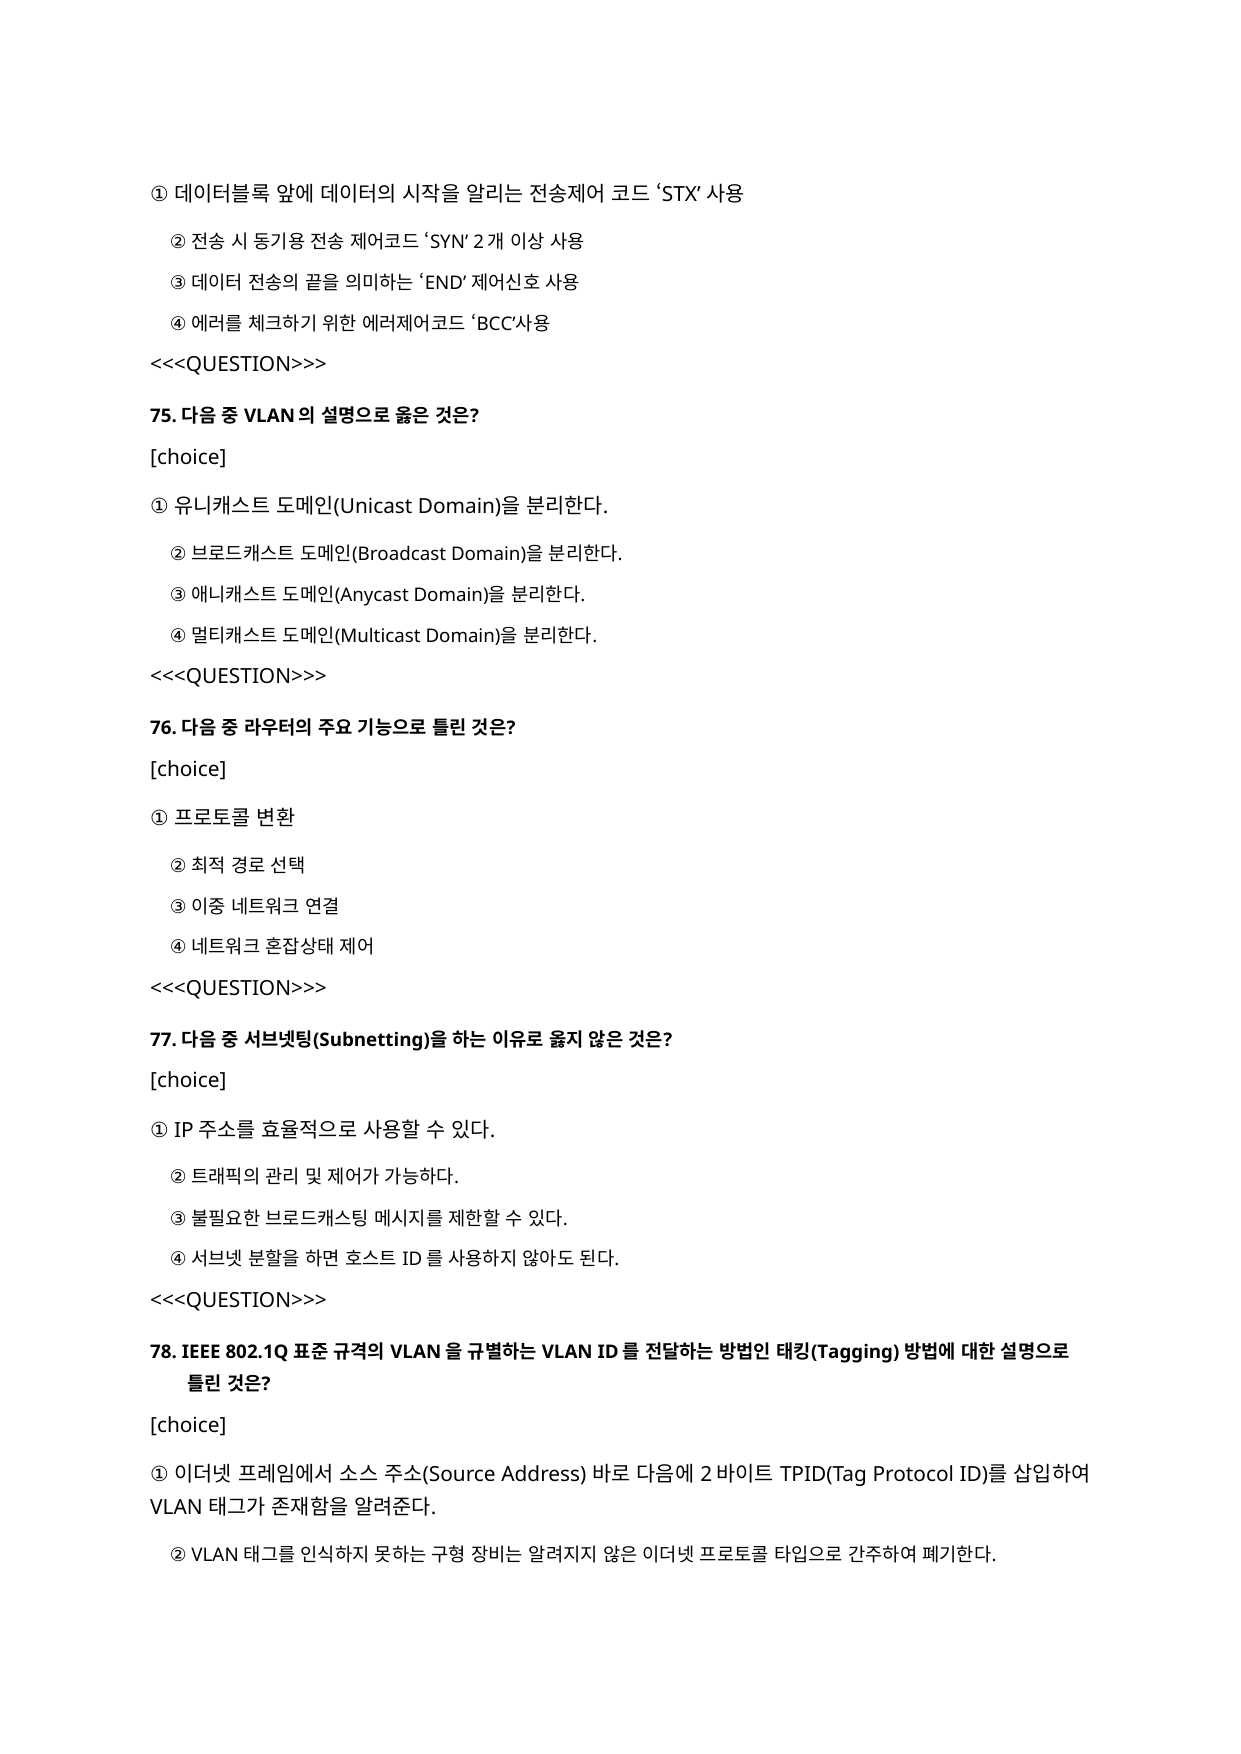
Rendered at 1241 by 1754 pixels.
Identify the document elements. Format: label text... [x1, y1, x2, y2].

text ② VLAN 태그를 인식하지 못하는 구형 장비는 알려지지 않은 이더넷 프로토콜 타입으로 간주하여 폐기한다. [150, 1539, 1090, 1567]
text ① 데이터블록 앞에 데이터의 시작을 알리는 전송제어 코드 ‘STX’ 사용 [150, 177, 1090, 207]
text <<<QUESTION>>> [150, 349, 1090, 378]
text ① 유니캐스트 도메인(Unicast Domain)을 분리한다. [150, 489, 1090, 519]
text ③ 불필요한 브로드캐스팅 메시지를 제한할 수 있다. [150, 1203, 1090, 1230]
text [choice] [150, 1066, 1090, 1094]
text ④ 멀티캐스트 도메인(Multicast Domain)을 분리한다. [150, 620, 1090, 647]
text ① 프로토콜 변환 [150, 801, 1090, 831]
text 78. IEEE 802.1Q 표준 규격의 VLAN을 규별하는 VLAN ID를 전달하는 방법인 태킹(Tagging) 방법에 대한 설명으로 틀린 것은? [150, 1336, 1090, 1396]
text ③ 애니캐스트 도메인(Anycast Domain)을 분리한다. [150, 579, 1090, 607]
text ① 이더넷 프레임에서 소스 주소(Source Address) 바로 다음에 2바이트 TPID(Tag Protocol ID)를 삽입하여 VLAN 태그가 존재함을 알려준다. [150, 1457, 1090, 1520]
text 77. 다음 중 서브넷팅(Subnetting)을 하는 이유로 옳지 않은 것은? [150, 1024, 1090, 1052]
text <<<QUESTION>>> [150, 1285, 1090, 1313]
text ② 트래픽의 관리 및 제어가 가능하다. [150, 1162, 1090, 1189]
text <<<QUESTION>>> [150, 973, 1090, 1002]
text ① IP주소를 효율적으로 사용할 수 있다. [150, 1113, 1090, 1143]
text ④ 네트워크 혼잡상태 제어 [150, 932, 1090, 959]
text ③ 데이터 전송의 끝을 의미하는 ‘END’ 제어신호 사용 [150, 267, 1090, 295]
text [choice] [150, 1410, 1090, 1438]
text ② 최적 경로 선택 [150, 850, 1090, 877]
text [choice] [150, 754, 1090, 782]
text [choice] [150, 442, 1090, 470]
text <<<QUESTION>>> [150, 661, 1090, 690]
text ② 브로드캐스트 도메인(Broadcast Domain)을 분리한다. [150, 538, 1090, 566]
text ④ 에러를 체크하기 위한 에러제어코드 ‘BCC’사용 [150, 308, 1090, 336]
text 75. 다음 중 VLAN의 설명으로 옳은 것은? [150, 401, 1090, 428]
text ③ 이중 네트워크 연결 [150, 891, 1090, 918]
text ④ 서브넷 분할을 하면 호스트 ID를 사용하지 않아도 된다. [150, 1244, 1090, 1271]
text 76. 다음 중 라우터의 주요 기능으로 틀린 것은? [150, 713, 1090, 740]
text ② 전송 시 동기용 전송 제어코드 ‘SYN’ 2개 이상 사용 [150, 227, 1090, 254]
